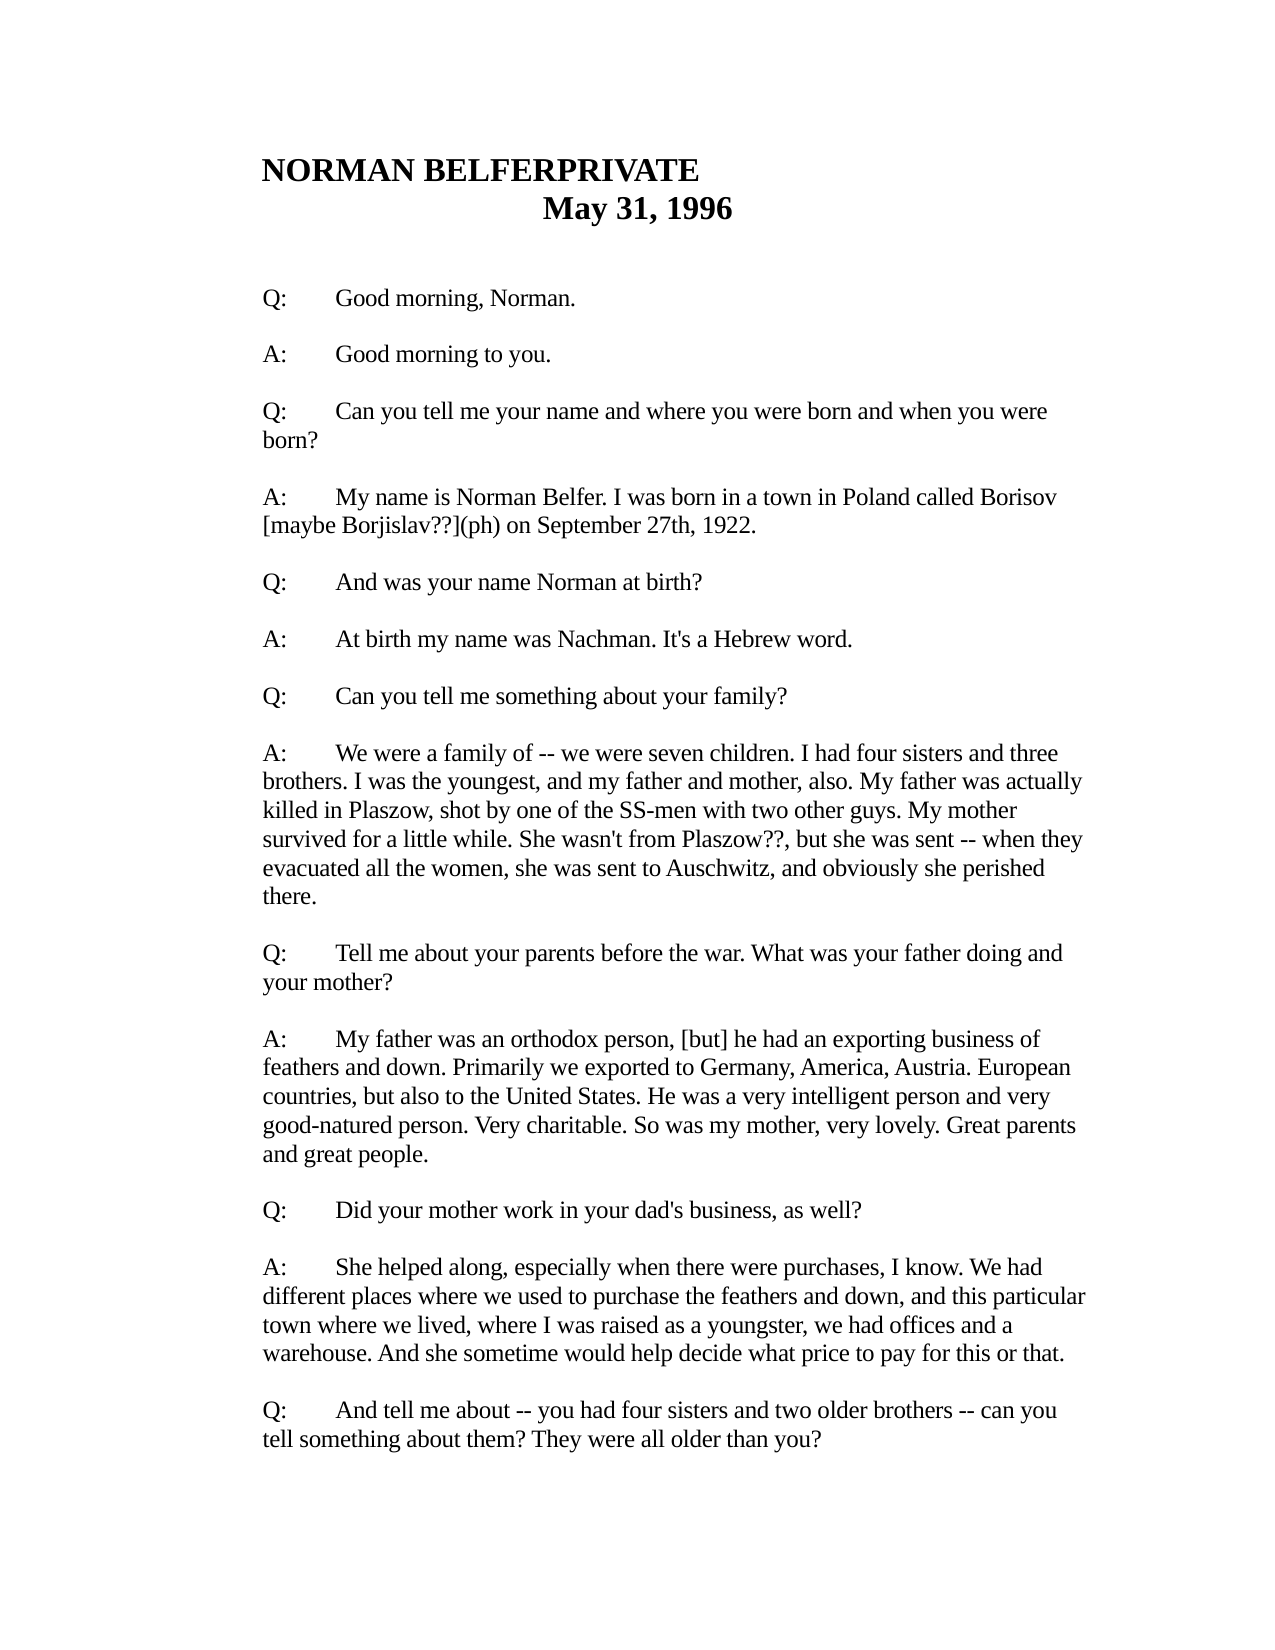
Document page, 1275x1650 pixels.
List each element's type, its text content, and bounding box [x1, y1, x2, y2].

text Q: And tell me about -- you had four sisters and two older brothers -- can you tell something about them? They were all older than you? [262, 1405, 1087, 1463]
text NORMAN BELFERPRIVATE [187, 150, 1087, 188]
text Q: Good morning, Norman. [262, 284, 1087, 313]
text Q: Can you tell me your name and where you were born and when you were born? [262, 399, 1087, 457]
text A: Good morning to you. [262, 342, 1087, 370]
text A: She helped along, especially when there were purchases, I know. We had different places where we used to purchase the feathers and down, and this particular town where we lived, where I was raised as a youngster, we had offices and a warehouse. And she sometime would help decide what price to pay for this or that. [262, 1262, 1087, 1377]
text Q: Can you tell me something about your family? [262, 687, 1087, 715]
text A: My father was an orthodox person, [but] he had an exporting business of feathers and down. Primarily we exported to Germany, America, Austria. European countries, but also to the United States. He was a very intelligent person and very good-natured person. Very charitable. So was my mother, very lovely. Great parents and great people. [262, 1032, 1087, 1175]
text May 31, 1996 [187, 188, 1087, 227]
text A: My name is Norman Belfer. I was born in a town in Poland called Borisov [maybe Borjislav??](ph) on September 27th, 1922. [262, 485, 1087, 543]
text Q: And was your name Norman at birth? [262, 572, 1087, 600]
text Q: Did your mother work in your dad's business, as well? [262, 1204, 1087, 1233]
text A: We were a family of -- we were seven children. I had four sisters and three brothers. I was the youngest, and my father and mother, also. My father was actually killed in Plaszow, shot by one of the SS-men with two other guys. My mother survived for a little while. She wasn't from Plaszow??, but she was sent -- when they evacuated all the women, she was sent to Auschwitz, and obviously she perished there. [262, 744, 1087, 917]
text Q: Tell me about your parents before the war. What was your father doing and your mother? [262, 945, 1087, 1003]
text A: At birth my name was Nachman. It's a Hebrew word. [262, 629, 1087, 658]
